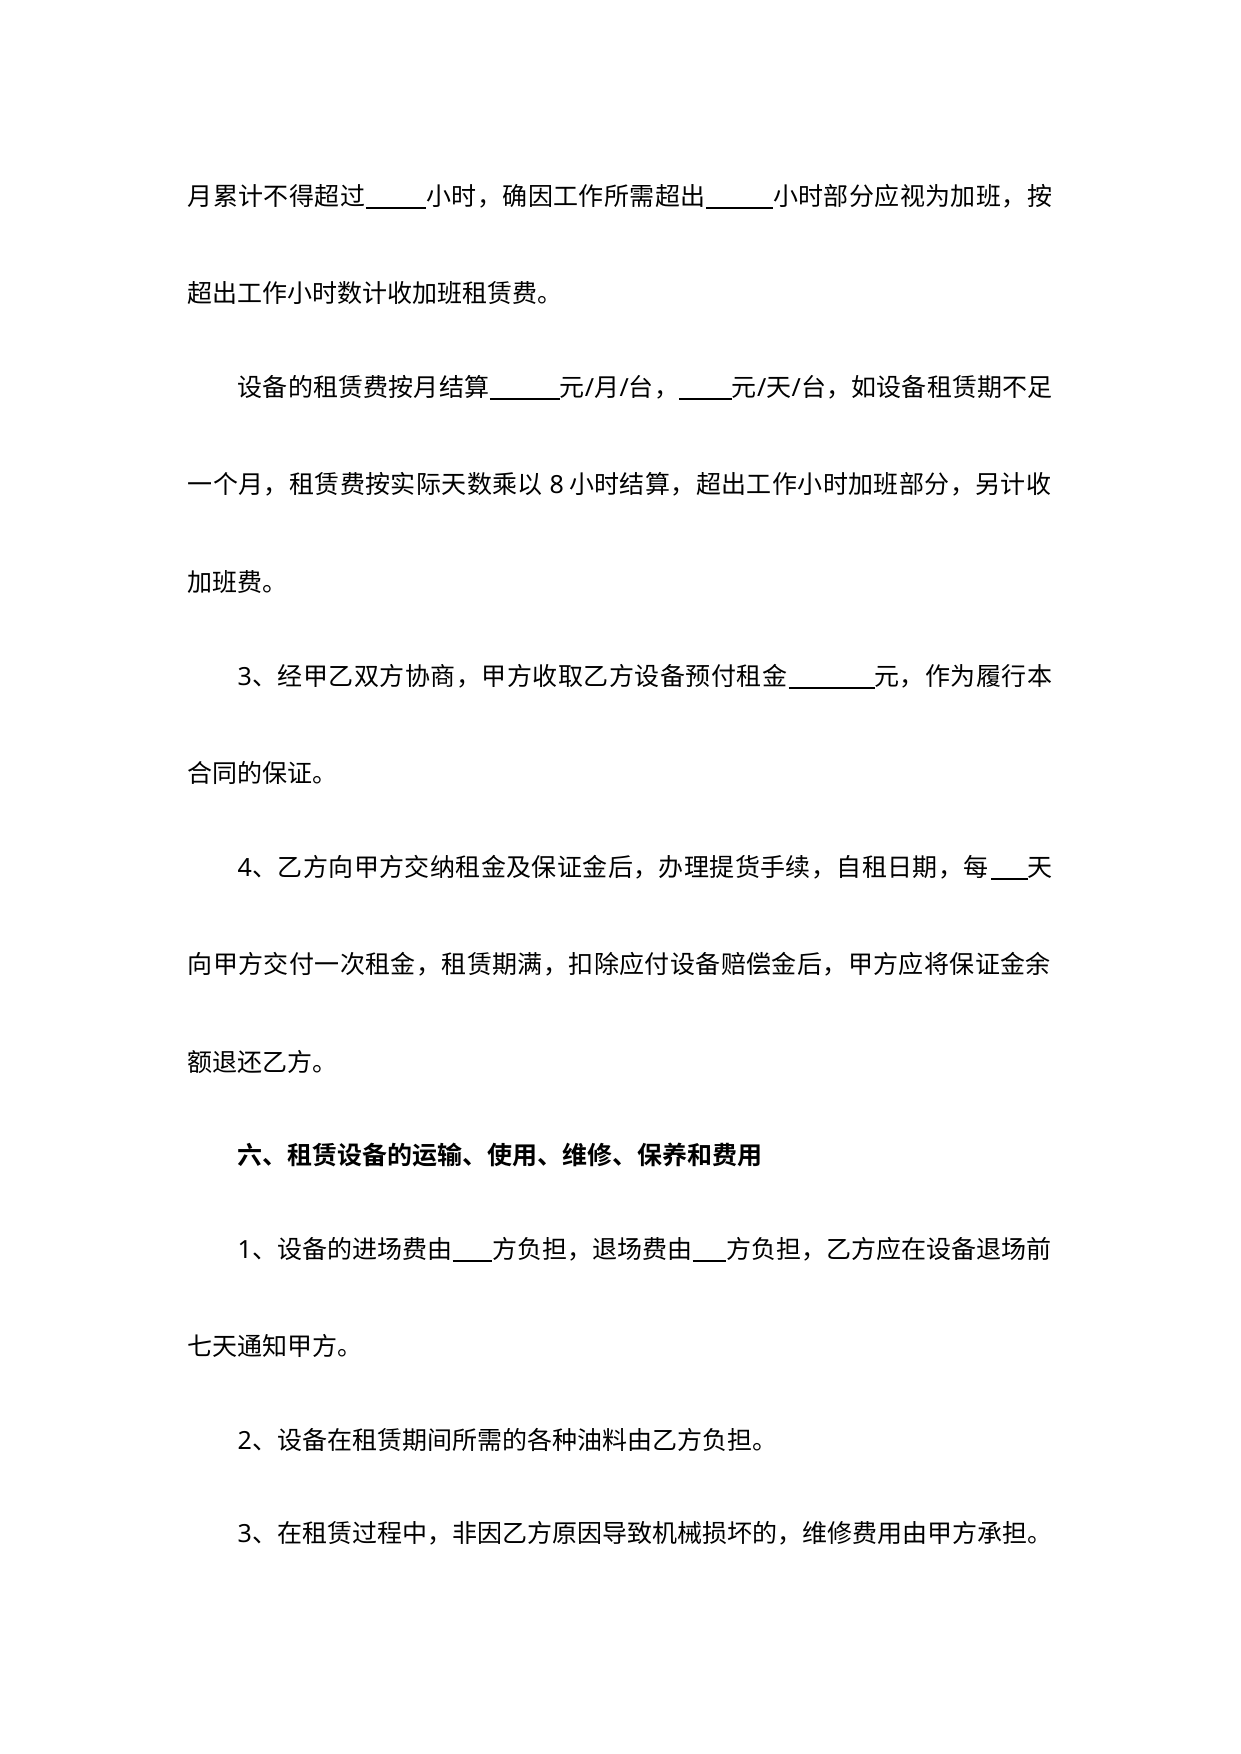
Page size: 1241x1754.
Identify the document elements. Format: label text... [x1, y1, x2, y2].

text 2、设备在租赁期间所需的各种油料由乙方负担。 [187, 1406, 1053, 1471]
text 六、租赁设备的运输、使用、维修、保养和费用 [187, 1121, 1053, 1186]
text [187, 162, 1053, 324]
text 设备的租赁费按月结算 元/月/台， 元/天/台，如设备租赁期不足一个月，租赁费按实际天数乘以8小时结算，超出工作小时加班部分，另计收加班费。 [187, 353, 1053, 613]
text 1、设备的进场费由 方负担，退场费由 方负担，乙方应在设备退场前七天通知甲方。 [187, 1215, 1053, 1377]
text 4、乙方向甲方交纳租金及保证金后，办理提货手续，自租日期，每 天向甲方交付一次租金，租赁期满，扣除应付设备赔偿金后，甲方应将保证金余额退还乙方。 [187, 833, 1053, 1093]
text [187, 1499, 1053, 1564]
text 3、经甲乙双方协商，甲方收取乙方设备预付租金 元，作为履行本合同的保证。 [187, 642, 1053, 804]
